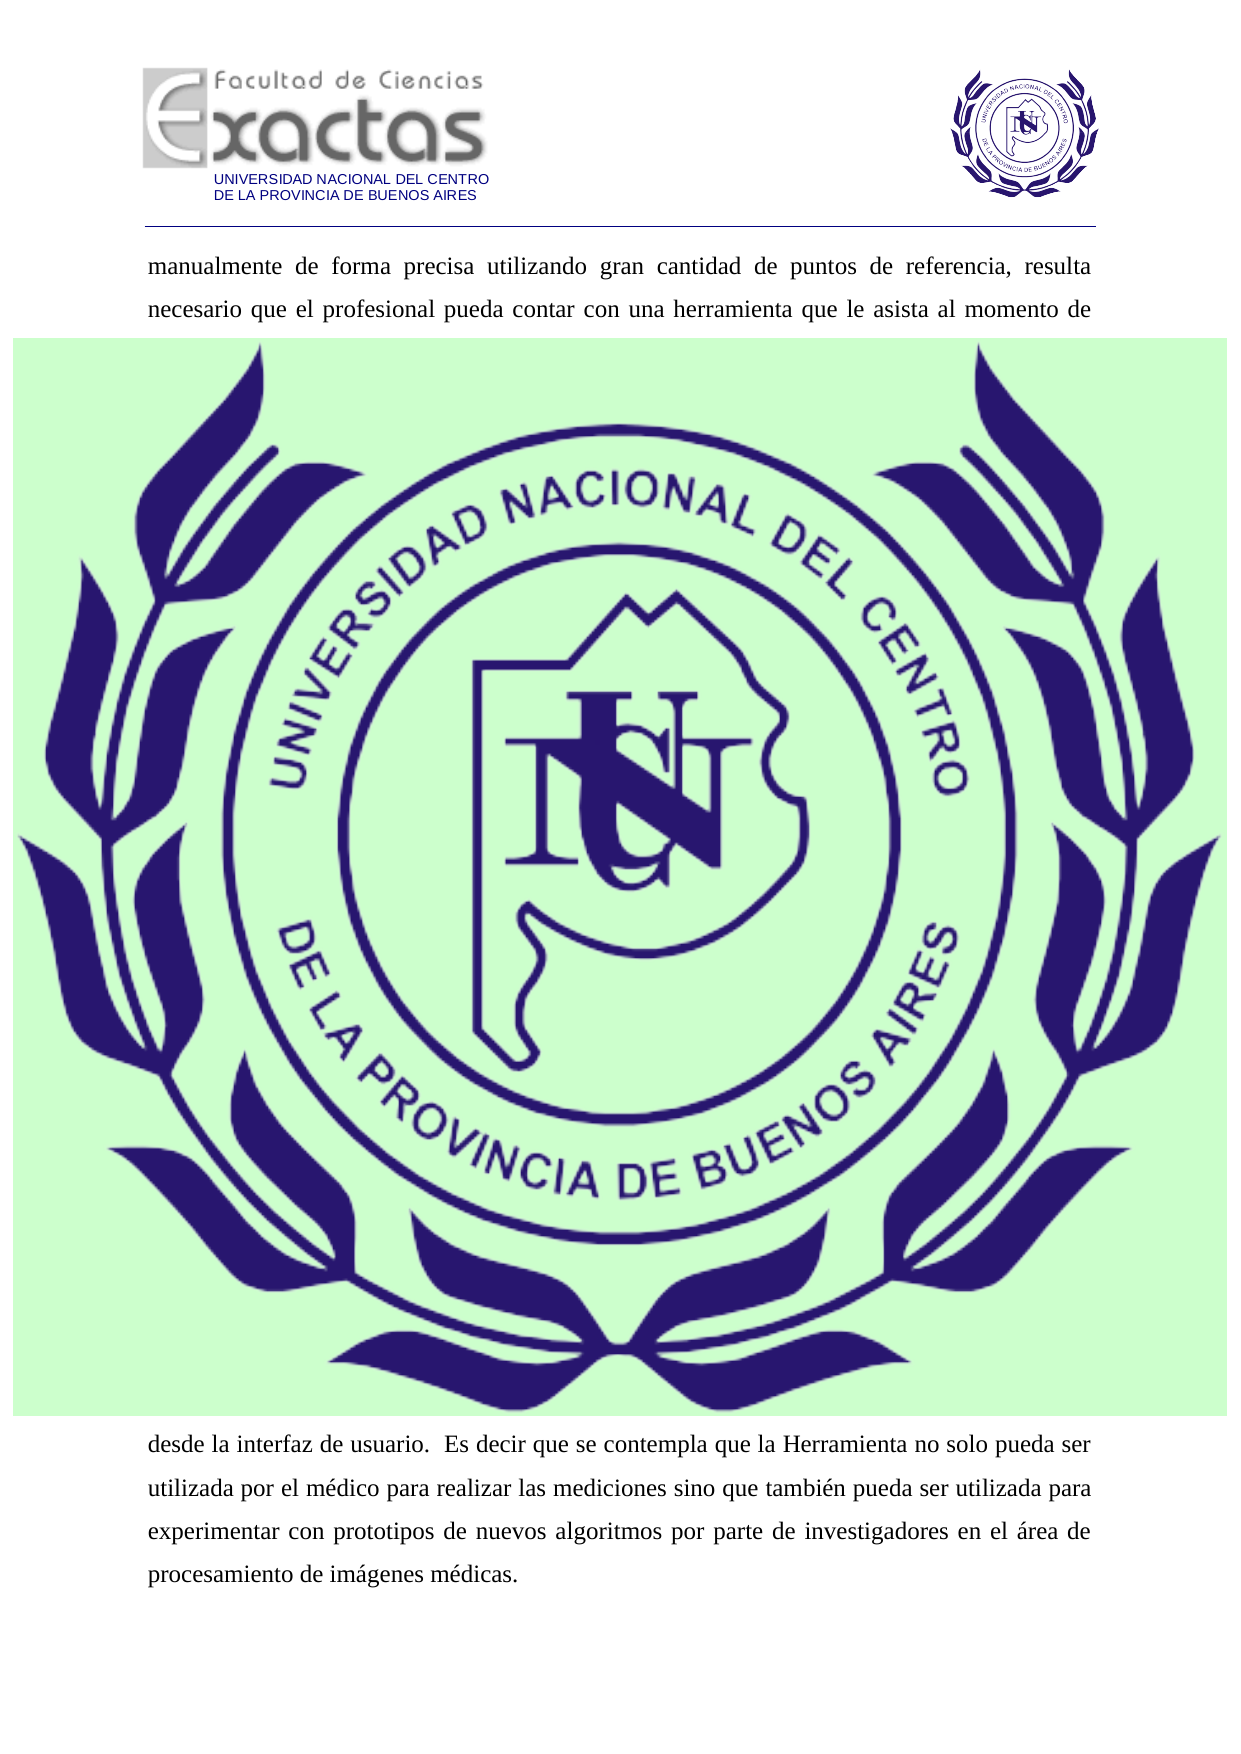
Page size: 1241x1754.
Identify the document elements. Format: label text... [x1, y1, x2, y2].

text Como requisito de diseño de la herramienta se propuso la extensibilidad: se implementarán los filtros con una metodología modular, para que la incorporación de nuevos filtros sea fácil, clara y sin cambios mayores en el código fuente y la elección de su aplicación desde la interfaz de usuario. Es decir que se contempla que la Herramienta no solo pueda ser utilizada por el médico para realizar las mediciones sino que también pueda ser utilizada para experimentar con prototipos de nuevos algoritmos por parte de investigadores en el área de procesamiento de imágenes médicas. [148, 1416, 1092, 1588]
picture [137, 62, 513, 173]
